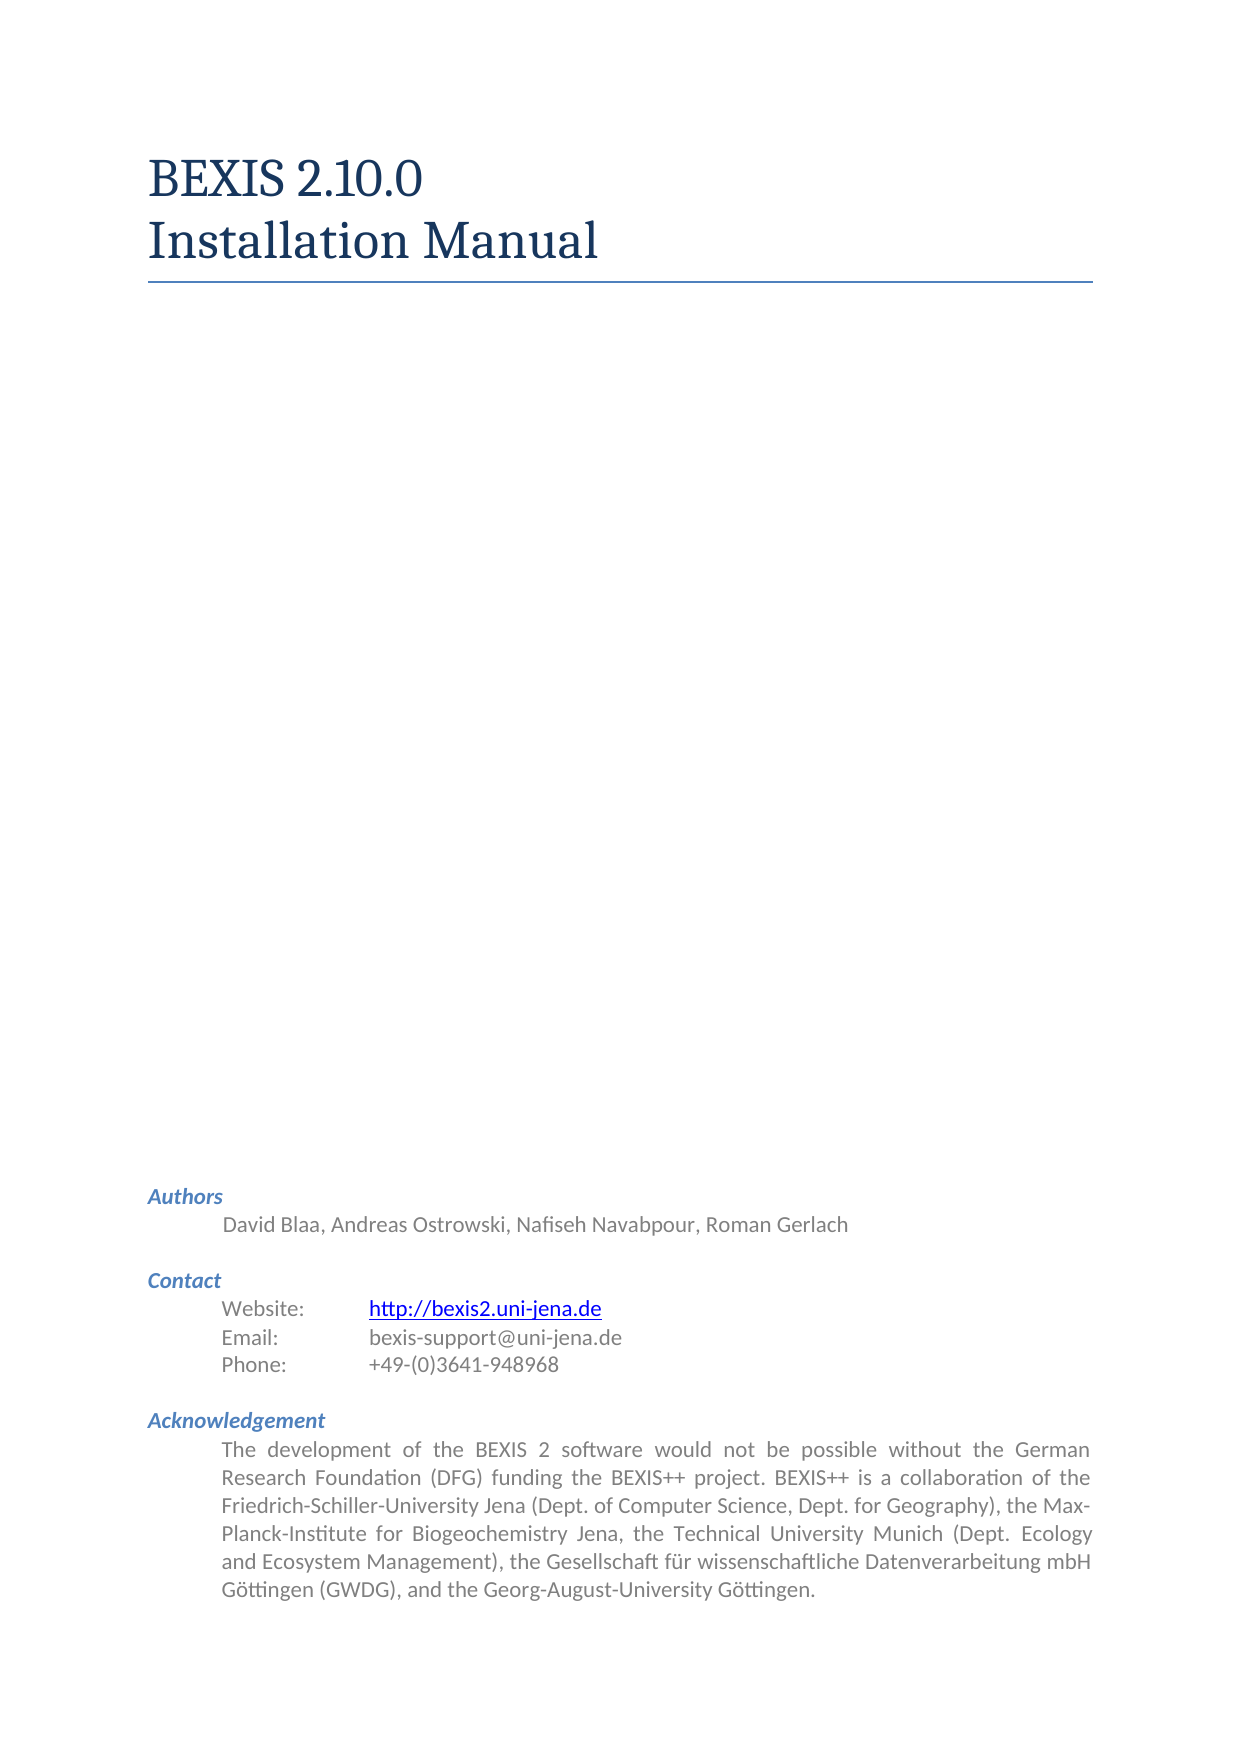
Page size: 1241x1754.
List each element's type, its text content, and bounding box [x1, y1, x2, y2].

text Acknowledgement [148, 1407, 1093, 1435]
text The development of the BEXIS 2 software would not be possible without the German Research Foundation (DFG) funding the BEXIS++ project. BEXIS++ is a collaboration of the Friedrich-Schiller-University Jena (Dept. of Computer Science, Dept. for Geography), the Max-Planck-Institute for Biogeochemistry Jena, the Technical University Munich (Dept. Ecology and Ecosystem Management), the Gesellschaft für wissenschaftliche Datenverarbeitung mbH Göttingen (GWDG), and the Georg-August-University Göttingen. [148, 1435, 1093, 1603]
text Contact [148, 1267, 1093, 1294]
text David Blaa, Andreas Ostrowski, Nafiseh Navabpour, Roman Gerlach [148, 1211, 1093, 1238]
text Email: bexis-support@uni-jena.de [221, 1323, 1093, 1351]
title BEXIS 2.10.0 [148, 148, 1093, 210]
title Installation Manual [148, 210, 1093, 281]
text Phone: +49-(0)3641-948968 [221, 1351, 1093, 1379]
text Website: http://bexis2.uni-jena.de [221, 1294, 1093, 1323]
text Authors [148, 1182, 1093, 1211]
